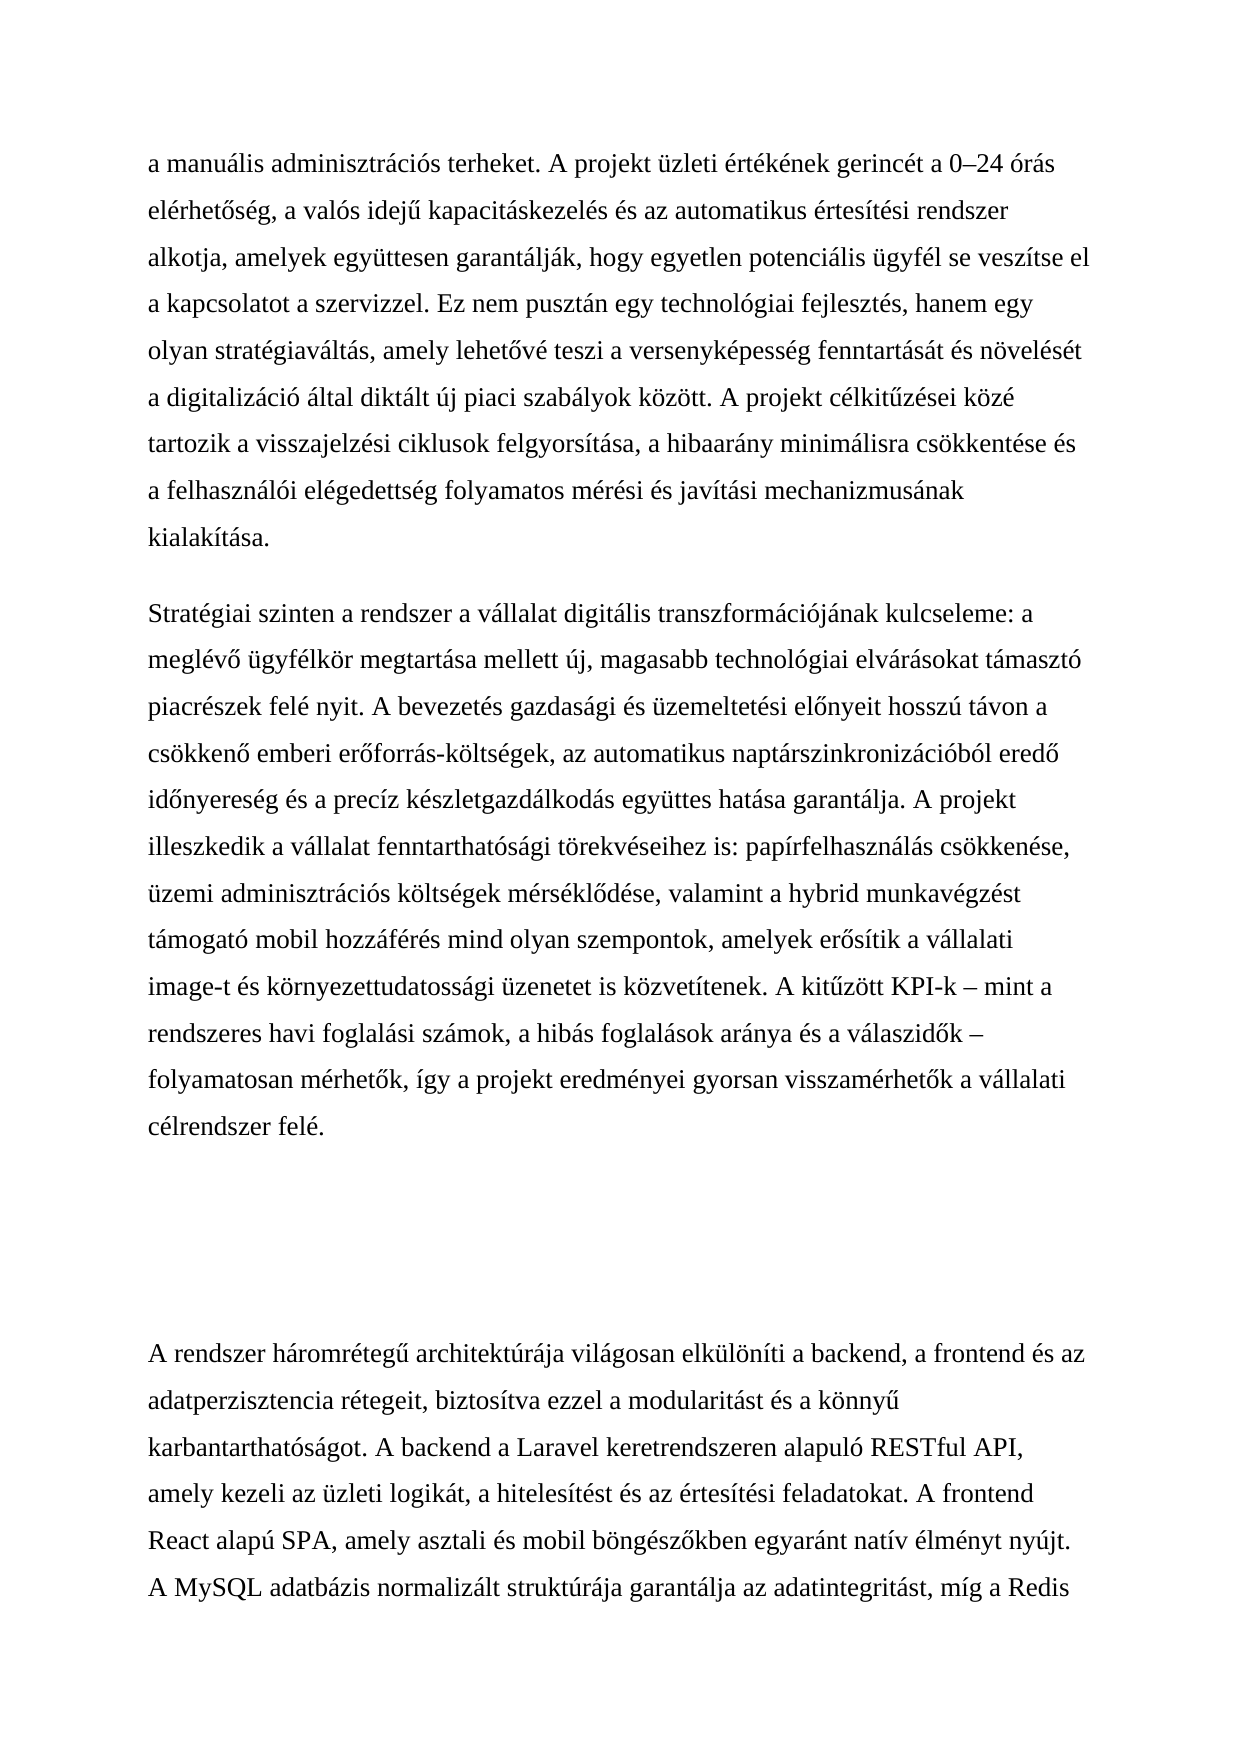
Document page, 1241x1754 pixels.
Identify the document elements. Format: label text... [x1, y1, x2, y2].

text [148, 148, 1093, 552]
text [148, 1338, 1093, 1602]
text Stratégiai szinten a rendszer a vállalat digitális transzformációjának kulcseleme: a meglévő ügyfélkör megtartása mellett új, magasabb technológiai elvárásokat támasztó piacrészek felé nyit. A bevezetés gazdasági és üzemeltetési előnyeit hosszú távon a csökkenő emberi erőforrás-költségek, az automatikus naptárszinkronizációból eredő időnyereség és a precíz készletgazdálkodás együttes hatása garantálja. A projekt illeszkedik a vállalat fenntarthatósági törekvéseihez is: papírfelhasználás csökkenése, üzemi adminisztrációs költségek mérséklődése, valamint a hybrid munkavégzést támogató mobil hozzáférés mind olyan szempontok, amelyek erősítik a vállalati image-t és környezettudatossági üzenetet is közvetítenek. A kitűzött KPI-k – mint a rendszeres havi foglalási számok, a hibás foglalások aránya és a válaszidők – folyamatosan mérhetők, így a projekt eredményei gyorsan visszamérhetők a vállalati célrendszer felé. [148, 597, 1093, 1141]
